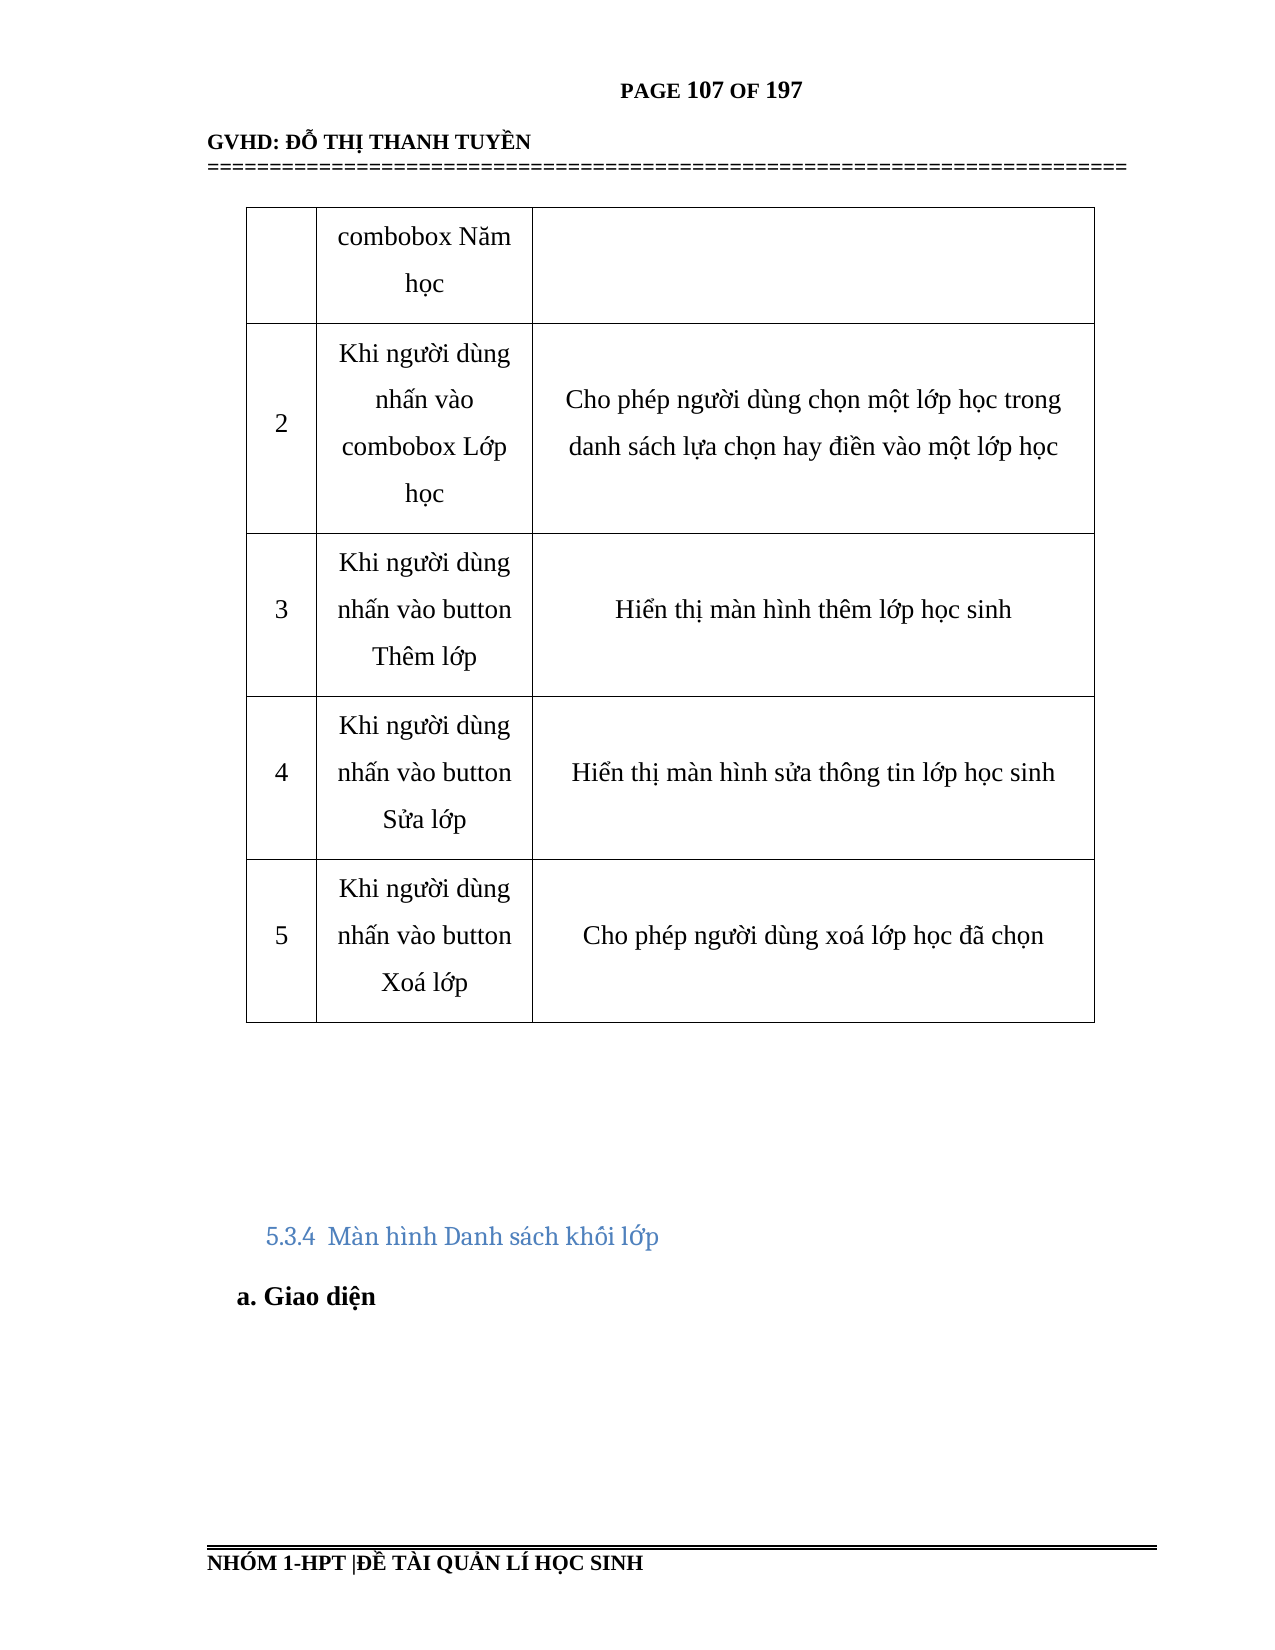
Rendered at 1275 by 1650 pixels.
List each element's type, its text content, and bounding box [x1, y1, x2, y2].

subtitle 5.3.4 Màn hình Danh sách khối lớp [207, 1221, 1157, 1252]
table_cell Khi người dùng nhấn vào button Xoá lớp [317, 860, 532, 1022]
table_cell Hiển thị màn hình thêm lớp học sinh [533, 534, 1094, 696]
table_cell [533, 208, 1094, 323]
table_cell Hiển thị màn hình sửa thông tin lớp học sinh [533, 697, 1094, 859]
table_cell Cho phép người dùng chọn một lớp học trong danh sách lựa chọn hay điền vào một lớp học [533, 324, 1094, 533]
table_cell 2 [247, 324, 316, 533]
table_cell 4 [247, 697, 316, 859]
table_cell 3 [247, 534, 316, 696]
table_cell Khi người dùng nhấn vào button Thêm lớp [317, 534, 532, 696]
text a. Giao diện [207, 1280, 1157, 1312]
table_cell 5 [247, 860, 316, 1022]
table_cell Cho phép người dùng xoá lớp học đã chọn [533, 860, 1094, 1022]
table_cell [317, 208, 532, 323]
table_cell 1 [247, 208, 316, 323]
table_cell Khi người dùng nhấn vào combobox Lớp học [317, 324, 532, 533]
table_cell Khi người dùng nhấn vào button Sửa lớp [317, 697, 532, 859]
